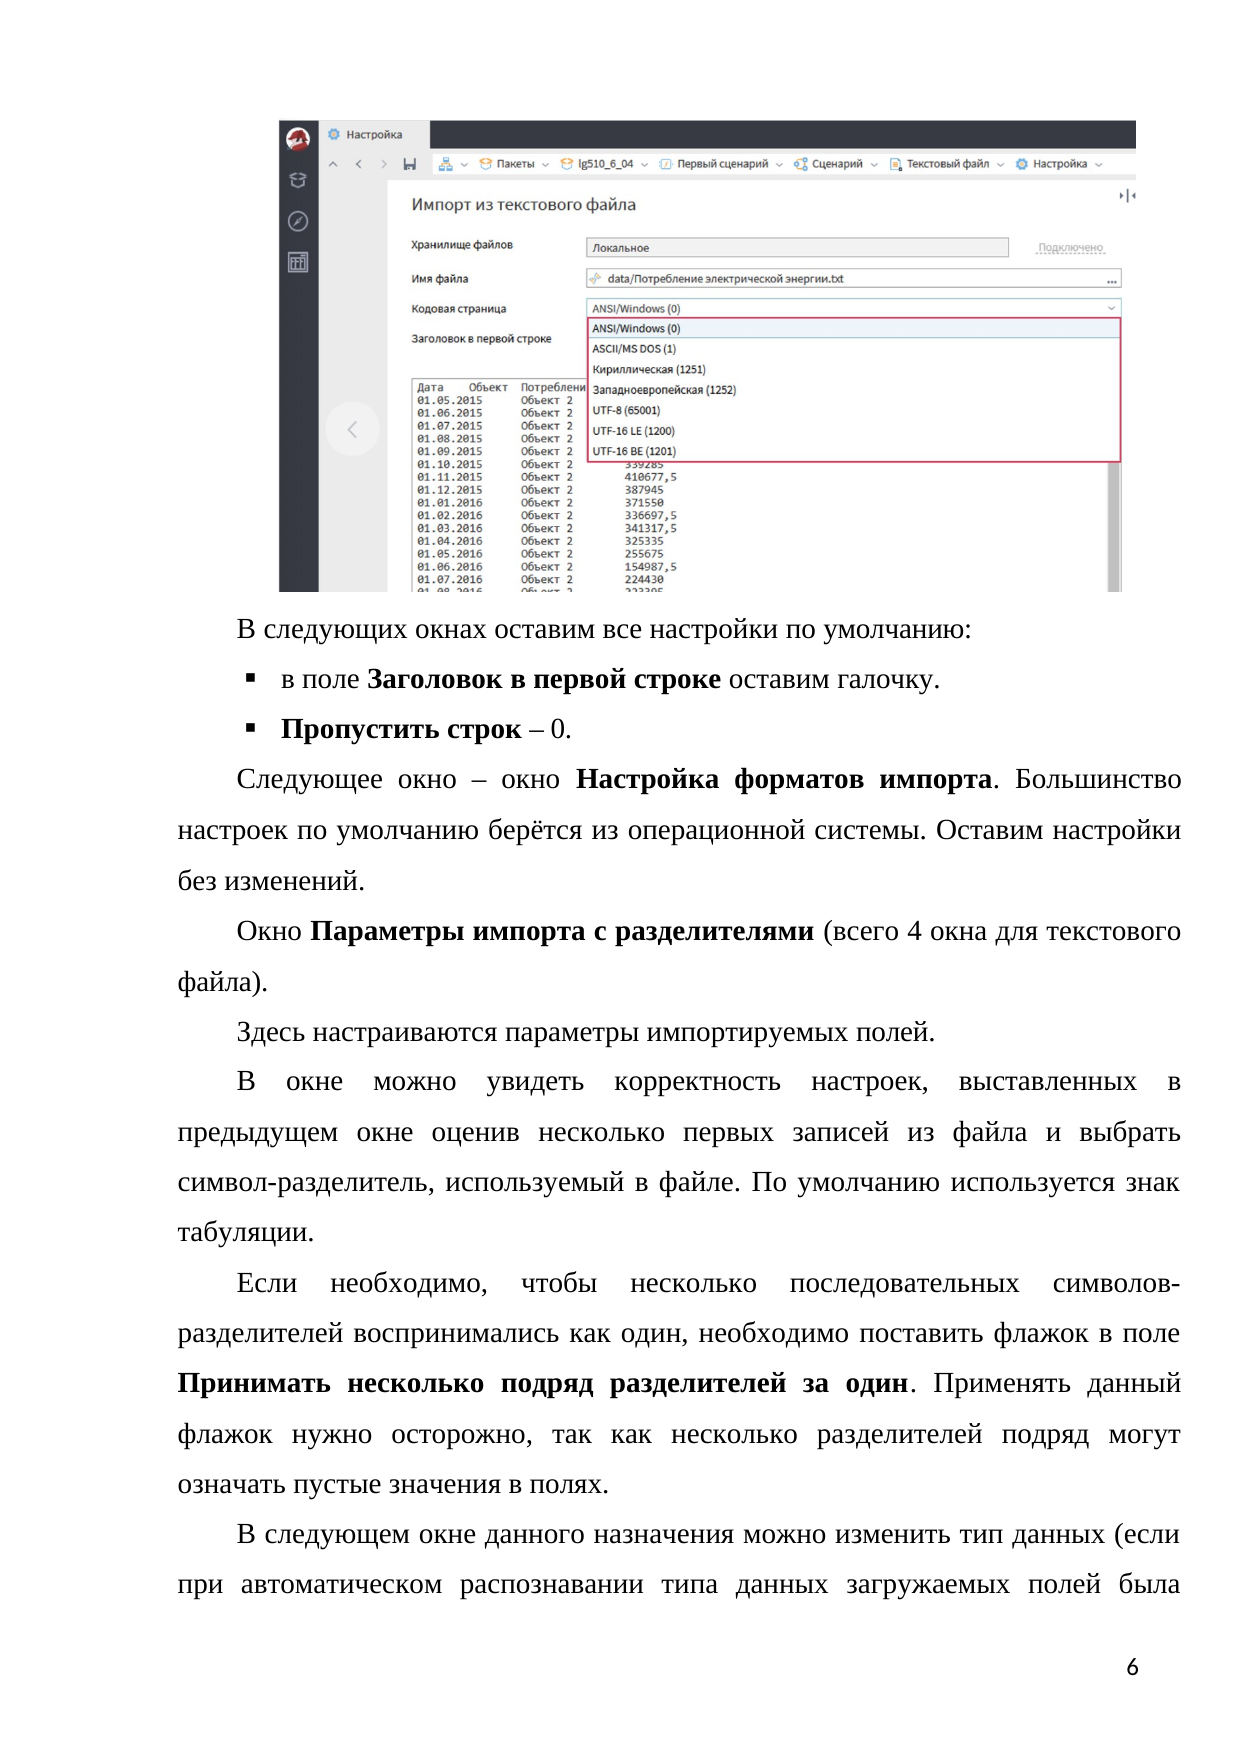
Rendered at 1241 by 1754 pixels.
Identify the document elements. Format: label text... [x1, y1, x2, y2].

subtitle Пропустить строк – 0. [243, 712, 1211, 745]
text Здесь настраиваются параметры импортируемых полей. [236, 1015, 1211, 1048]
text Окно Параметры импорта с разделителями (всего 4 окна для текстового файла). [177, 913, 1182, 998]
text Если необходимо, чтобы несколько последовательных символов- разделителей воспринимались как один, необходимо поставить флажок в поле Принимать несколько подряд разделителей за один. Применять данный флажок нужно осторожно, так как несколько разделителей подряд могут означать пустые значения в полях. [177, 1265, 1182, 1499]
text В следующих окнах оставим все настройки по умолчанию: [236, 611, 1211, 644]
text Следующее окно – окно Настройка форматов импорта. Большинство настроек по умолчанию берётся из операционной системы. Оставим настройки без изменений. [177, 762, 1182, 896]
picture [278, 118, 1136, 592]
list в поле Заголовок в первой строке оставим галочку. [243, 661, 1211, 694]
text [177, 1516, 1181, 1600]
text В окне можно увидеть корректность настроек, выставленных в предыдущем окне оценив несколько первых записей из файла и выбрать символ-разделитель, используемый в файле. По умолчанию используется знак табуляции. [177, 1063, 1181, 1248]
